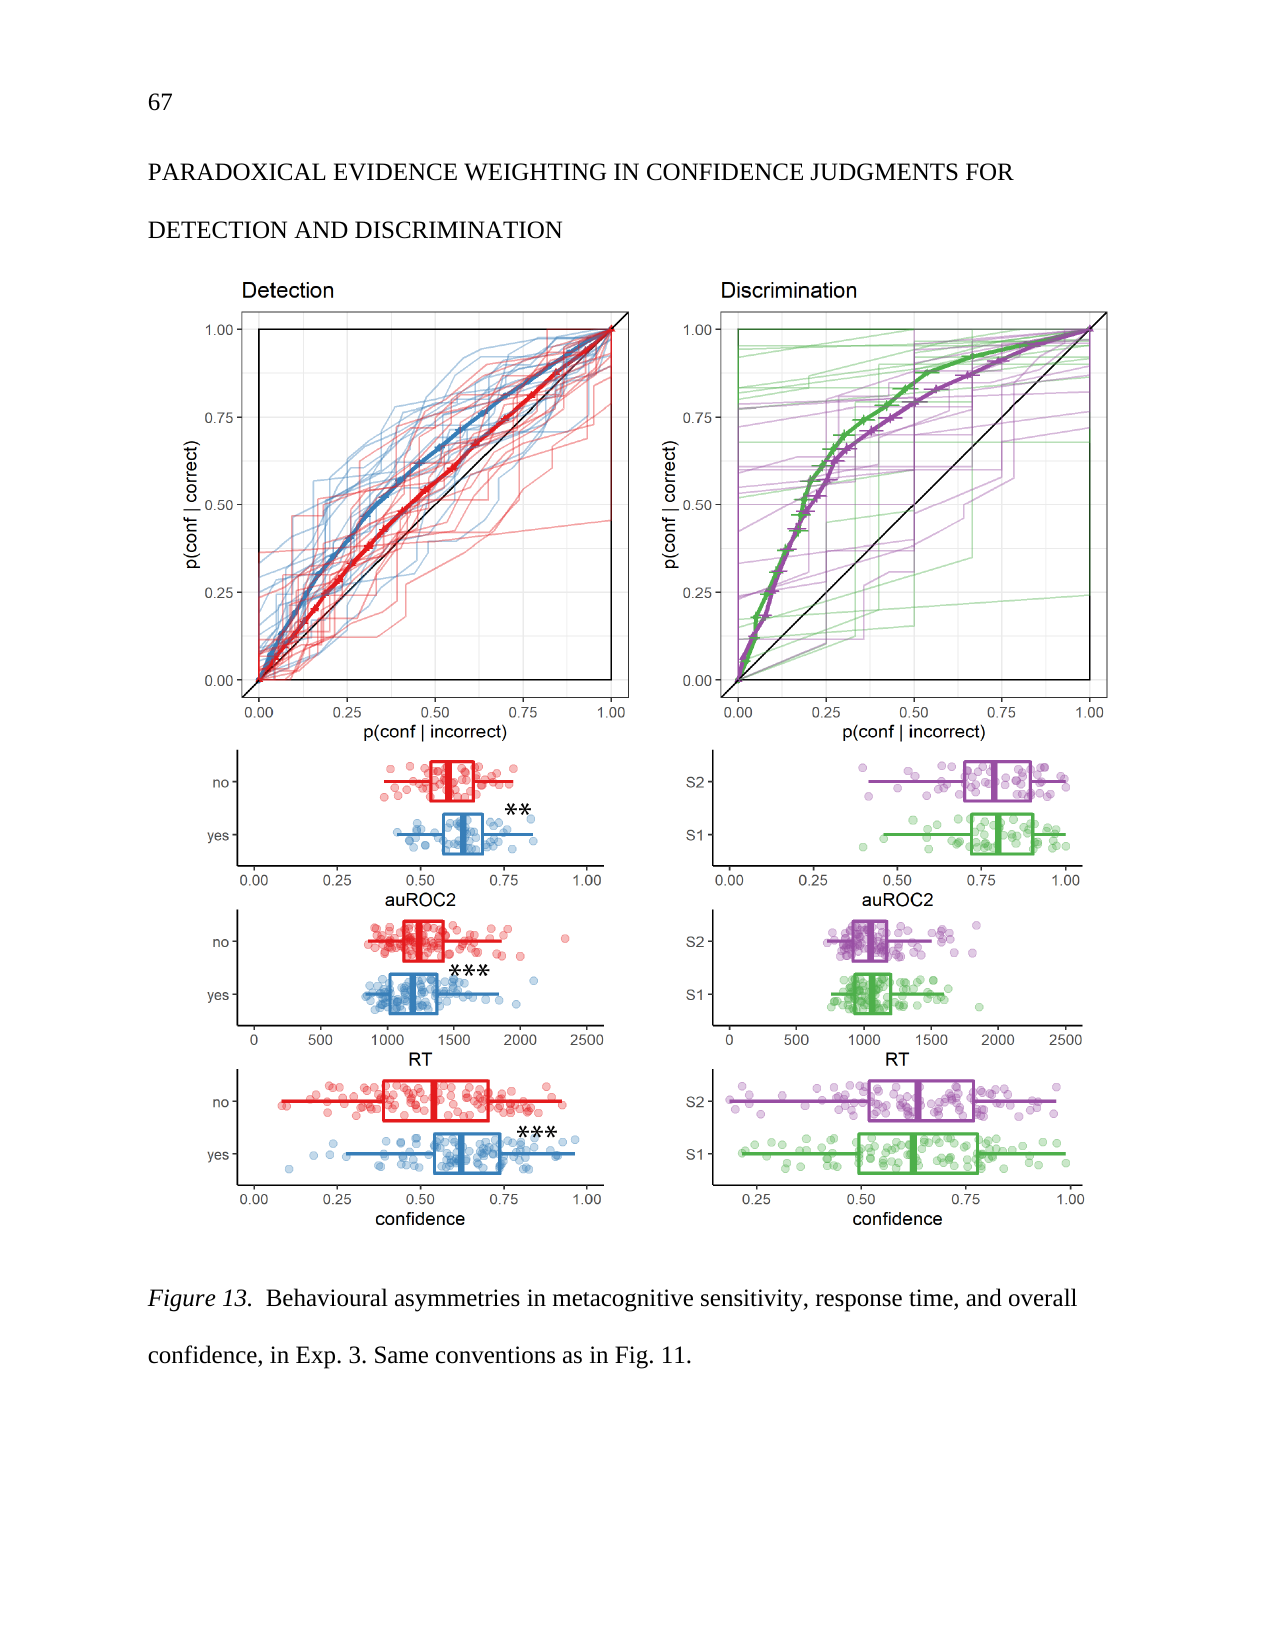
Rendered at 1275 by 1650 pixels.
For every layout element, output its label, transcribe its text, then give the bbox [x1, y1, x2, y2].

text Figure 13. Behavioural asymmetries in metacognitive sensitivity, response time, and overall confidence, in Exp. 3. Same conventions as in Fig. 11. [148, 1283, 1127, 1369]
picture [166, 272, 1124, 1229]
